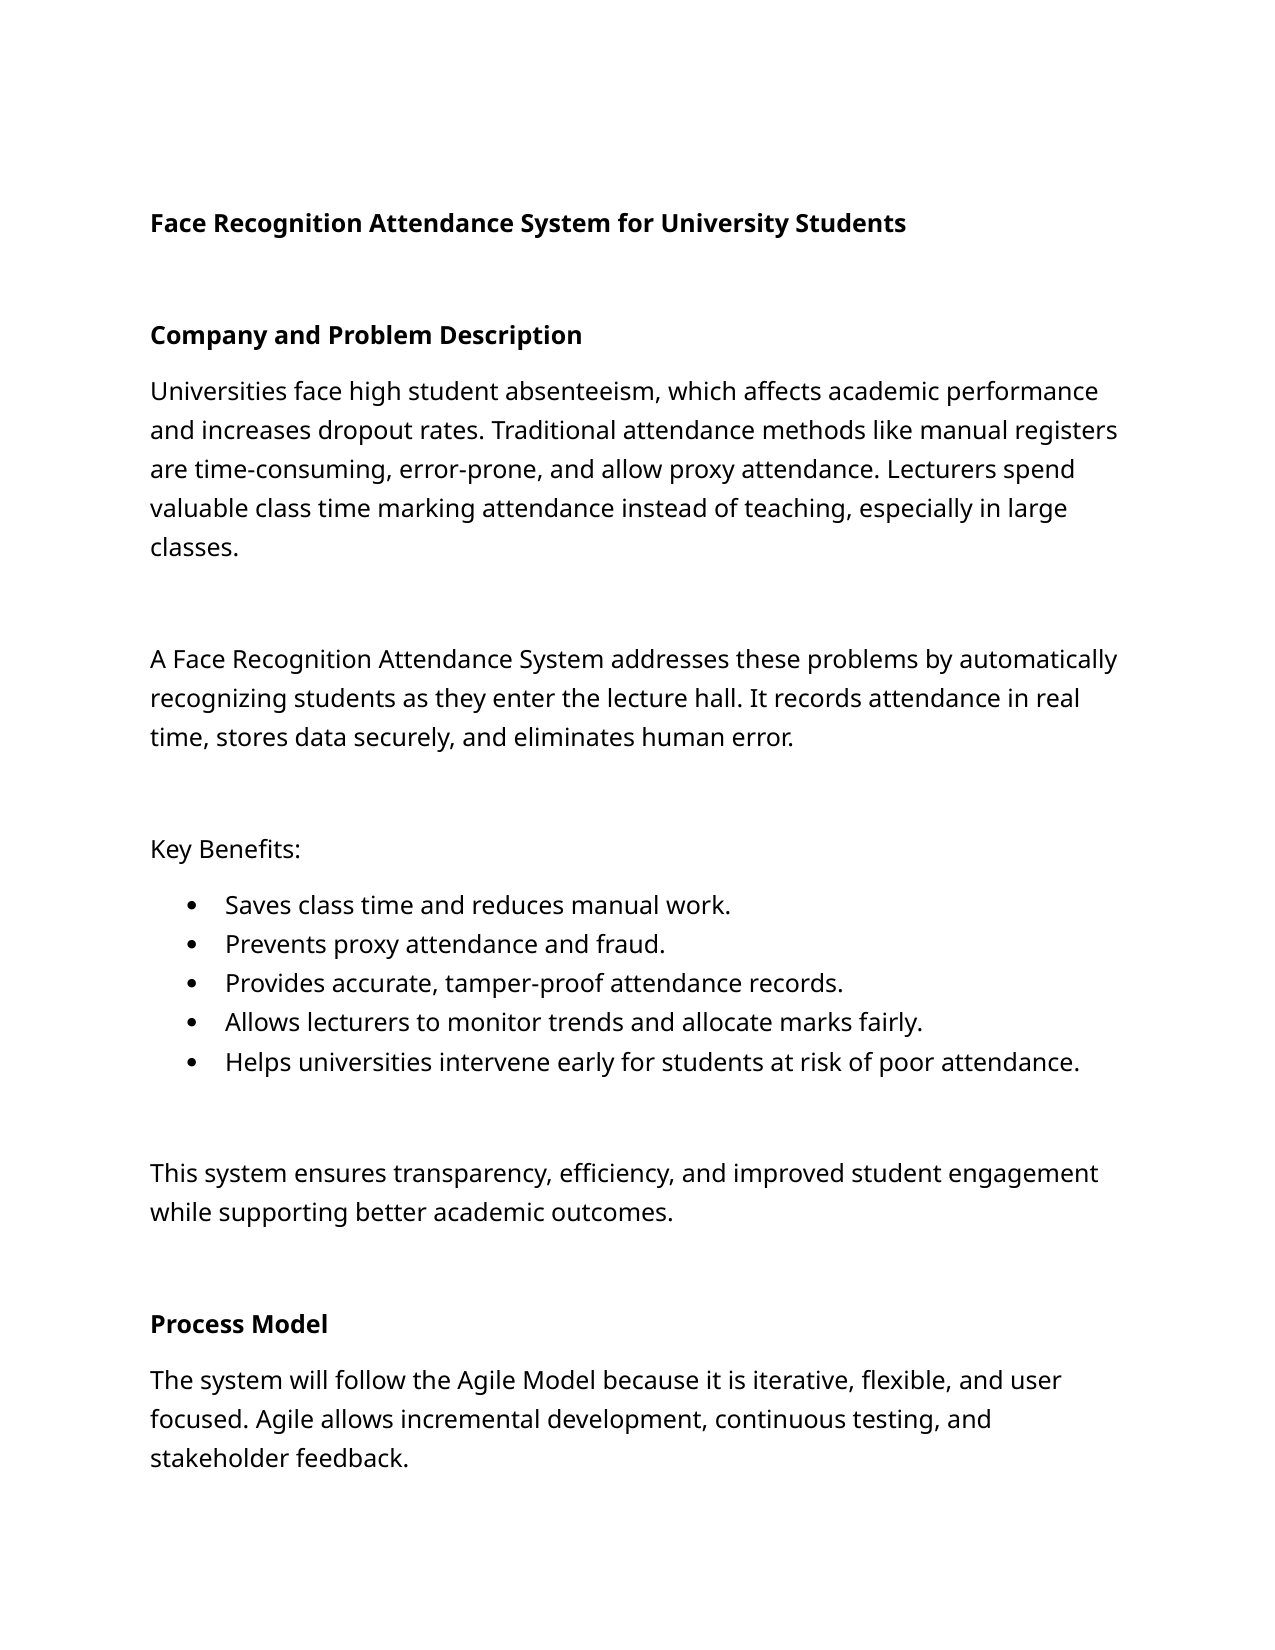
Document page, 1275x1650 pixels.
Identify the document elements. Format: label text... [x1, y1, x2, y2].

list Saves class time and reduces manual work. [187, 887, 1125, 922]
list Allows lecturers to monitor trends and allocate marks fairly. [187, 1005, 1125, 1039]
text Key Benefits: [150, 832, 1125, 866]
text This system ensures transparency, efficiency, and improved student engagement while supporting better academic outcomes. [150, 1156, 1125, 1229]
list Prevents proxy attendance and fraud. [187, 927, 1125, 961]
text A Face Recognition Attendance System addresses these problems by automatically recognizing students as they enter the lecture hall. It records attendance in real time, stores data securely, and eliminates human error. [150, 642, 1125, 754]
text Face Recognition Attendance System for University Students [150, 206, 1125, 240]
list Helps universities intervene early for students at risk of poor attendance. [187, 1044, 1125, 1078]
list Provides accurate, tamper-proof attendance records. [187, 966, 1125, 1000]
text Universities face high student absenteeism, which affects academic performance and increases dropout rates. Traditional attendance methods like manual registers are time-consuming, error-prone, and allow proxy attendance. Lecturers spend valuable class time marking attendance instead of teaching, especially in large classes. [150, 373, 1125, 564]
text Company and Problem Description [150, 317, 1125, 352]
text Process Model [150, 1307, 1125, 1341]
text The system will follow the Agile Model because it is iterative, flexible, and user focused. Agile allows incremental development, continuous testing, and stakeholder feedback. [150, 1362, 1125, 1475]
